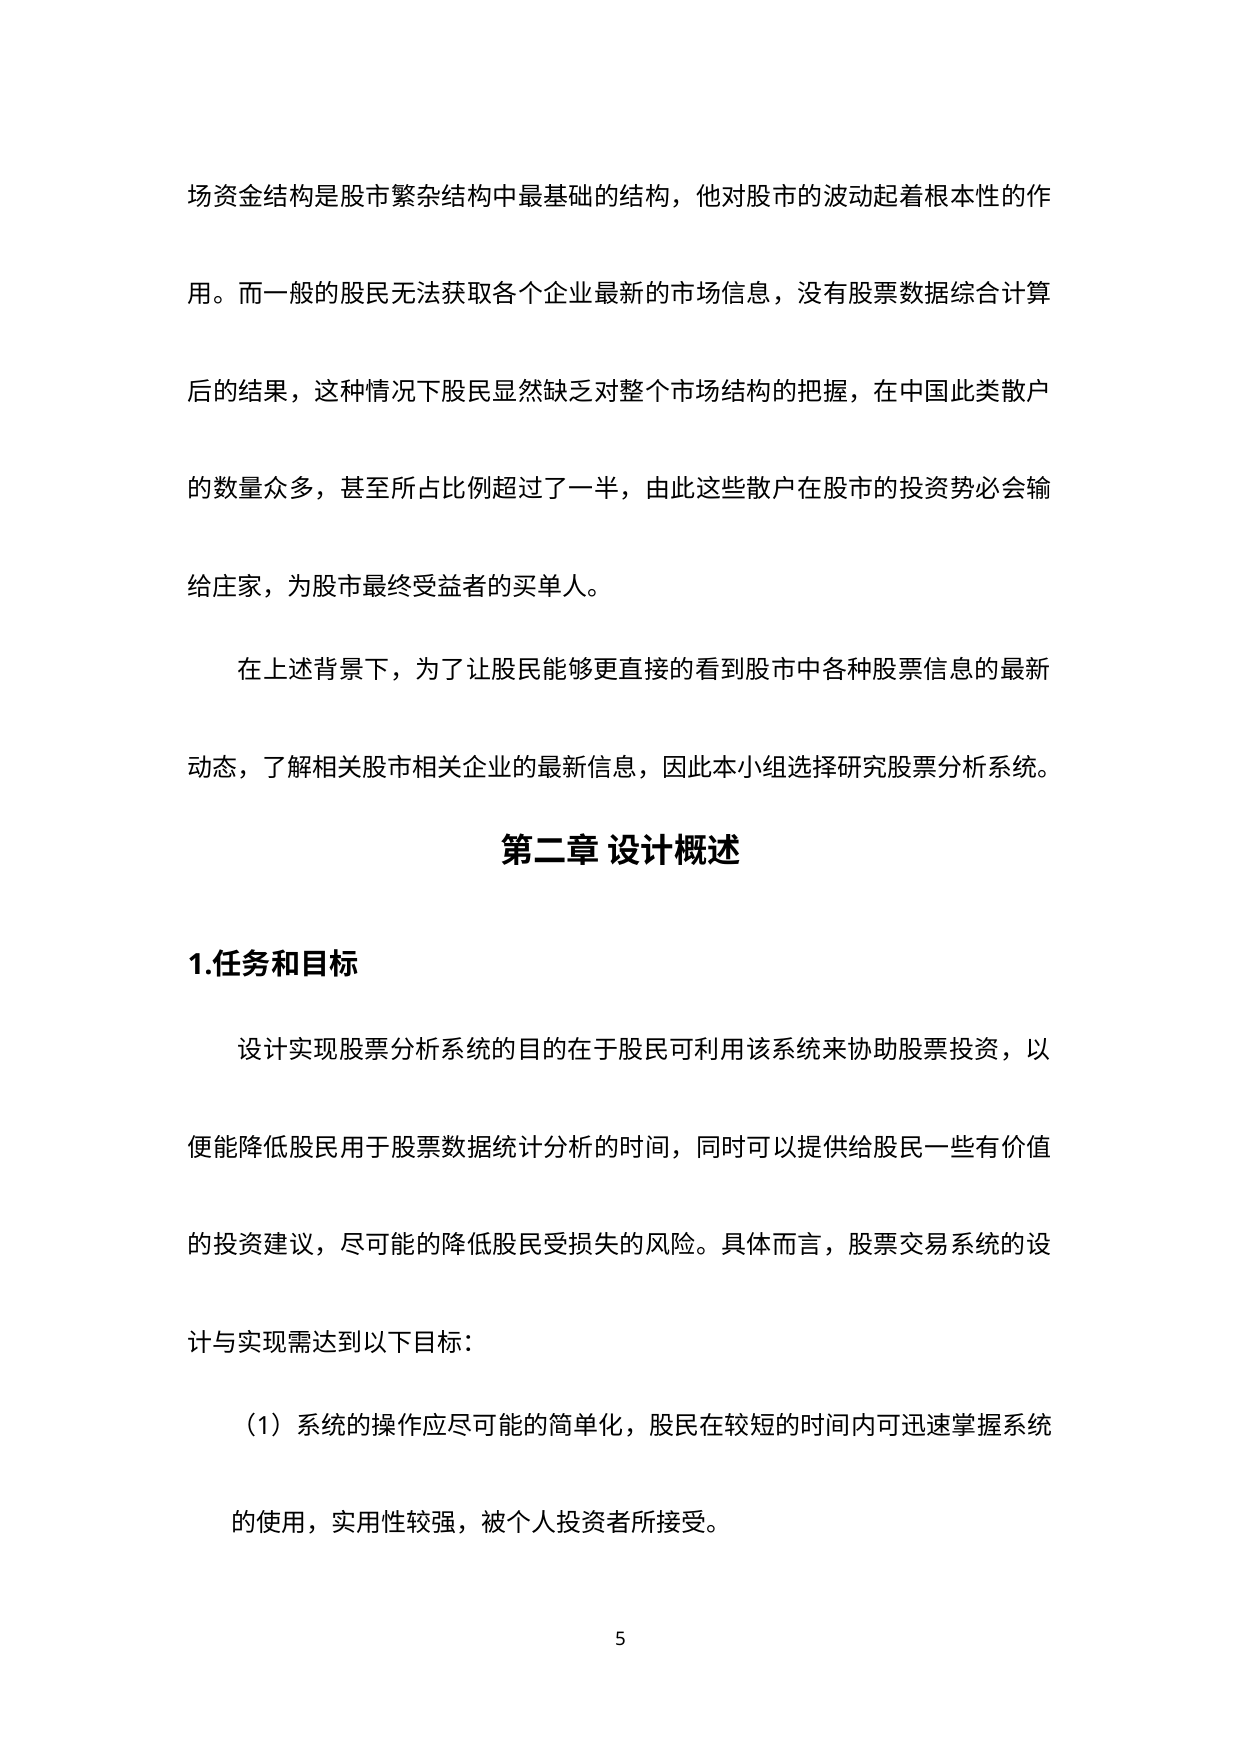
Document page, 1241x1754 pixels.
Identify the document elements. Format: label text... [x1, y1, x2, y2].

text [187, 162, 1053, 617]
subtitle 1.任务和目标 [187, 929, 1053, 994]
text 在上述背景下，为了让股民能够更直接的看到股市中各种股票信息的最新动态，了解相关股市相关企业的最新信息，因此本小组选择研究股票分析系统。 [187, 635, 1053, 798]
subtitle 第二章 设计概述 [187, 816, 1053, 881]
text 设计实现股票分析系统的目的在于股民可利用该系统来协助股票投资，以便能降低股民用于股票数据统计分析的时间，同时可以提供给股民一些有价值的投资建议，尽可能的降低股民受损失的风险。具体而言，股票交易系统的设计与实现需达到以下目标： [187, 1015, 1053, 1373]
text （1）系统的操作应尽可能的简单化，股民在较短的时间内可迅速掌握系统的使用，实用性较强，被个人投资者所接受。 [231, 1391, 1053, 1553]
